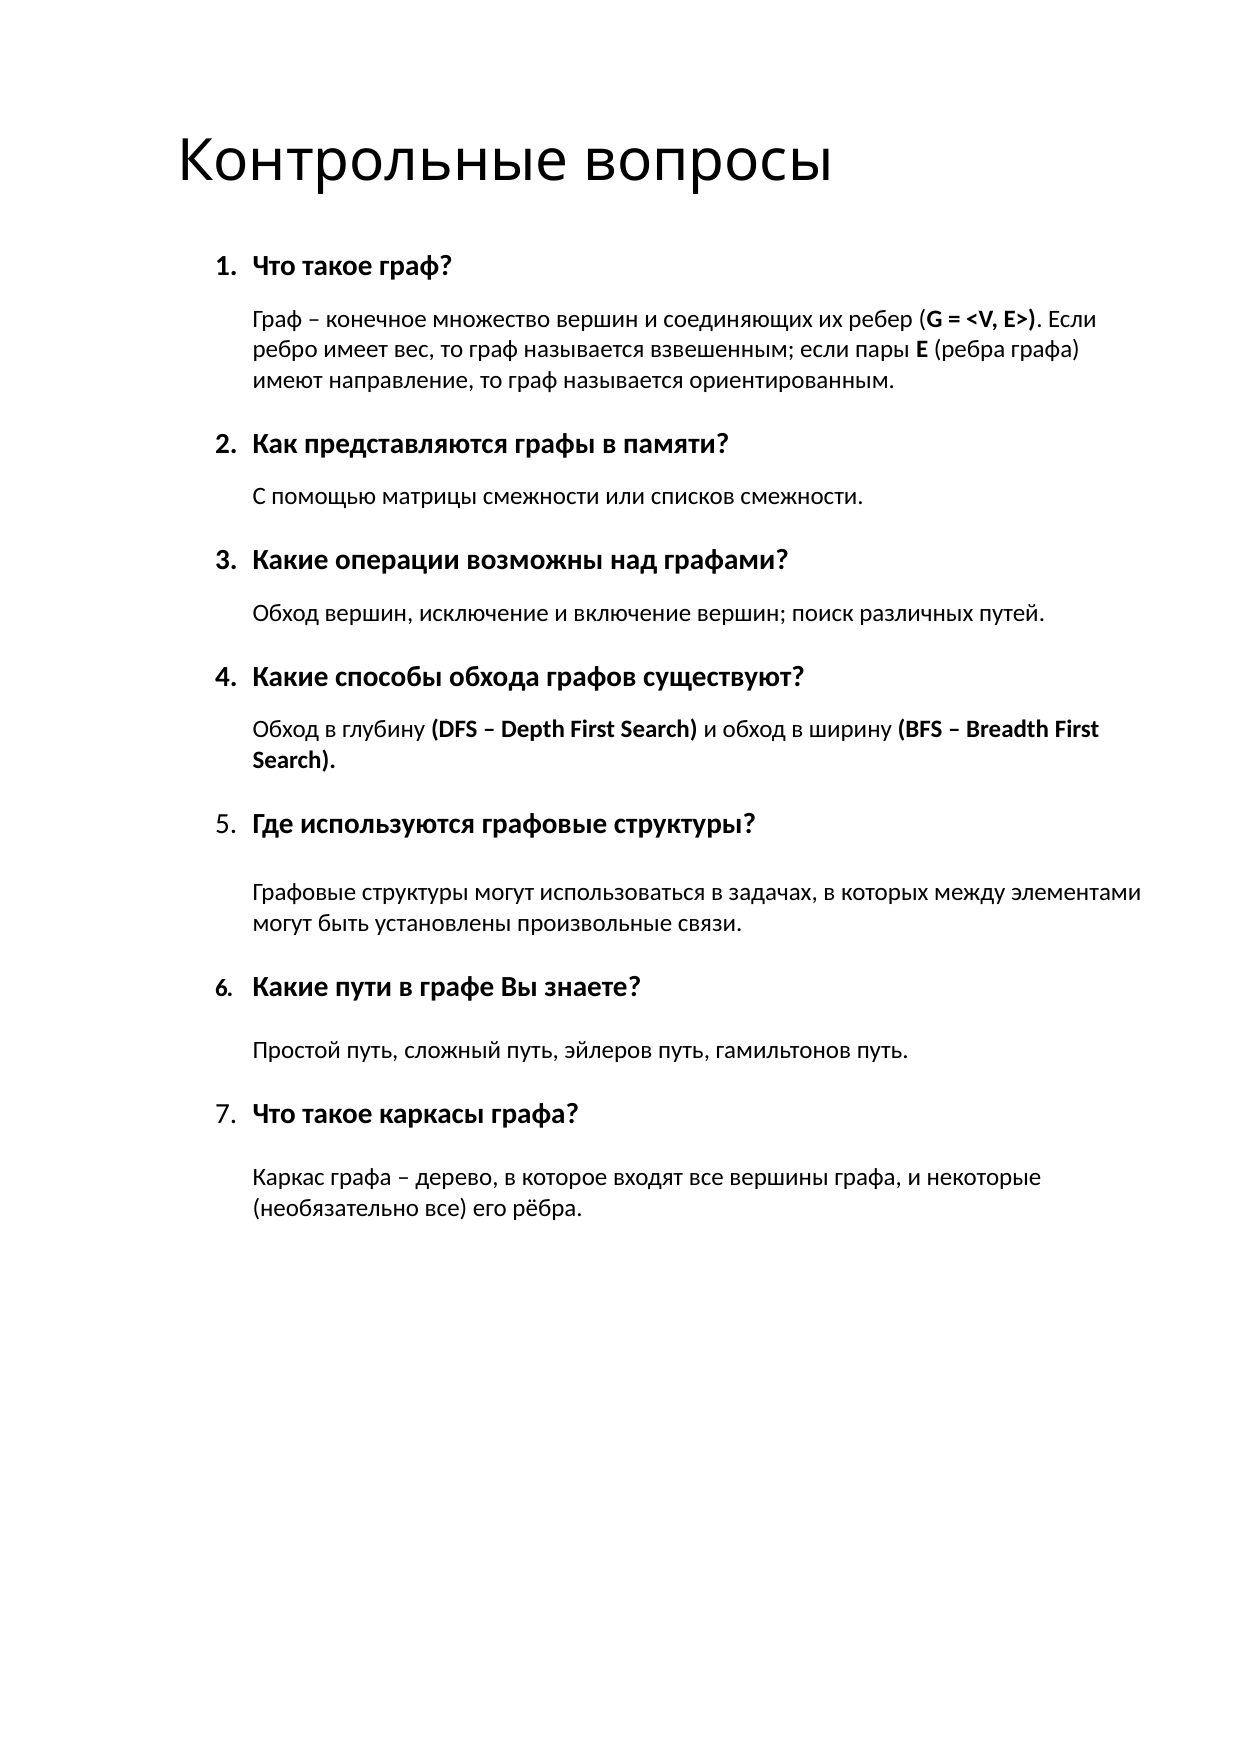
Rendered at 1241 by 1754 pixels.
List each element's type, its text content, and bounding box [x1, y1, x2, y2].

list Какие операции возможны над графами? [215, 541, 1152, 577]
text Простой путь, сложный путь, эйлеров путь, гамильтонов путь. [252, 1034, 1152, 1064]
text Графовые структуры могут использоваться в задачах, в которых между элементами могут быть установлены произвольные связи. [252, 876, 1152, 937]
text Обход в глубину (DFS – Depth First Search) и обход в ширину (BFS – Breadth First Search). [252, 713, 1152, 774]
list Что такое каркасы графа? [215, 1095, 1152, 1131]
text Каркас графа – дерево, в которое входят все вершины графа, и некоторые (необязательно все) его рёбра. [252, 1161, 1152, 1222]
title Какие пути в графе Вы знаете? [215, 968, 1152, 1003]
list Какие способы обхода графов существуют? [215, 658, 1152, 693]
list Что такое граф? [215, 247, 1152, 283]
list Где используются графовые структуры? [215, 805, 1152, 841]
text Граф – конечное множество вершин и соединяющих их ребер (G = <V, E>). Если ребро имеет вес, то граф называется взвешенным; если пары Е (ребра графа) имеют направление, то граф называется ориентированным. [252, 303, 1152, 394]
text Контрольные вопросы [177, 118, 1152, 198]
text С помощью матрицы смежности или списков смежности. [252, 480, 1152, 511]
text Обход вершин, исключение и включение вершин; поиск различных путей. [252, 597, 1152, 627]
list Как представляются графы в памяти? [215, 425, 1152, 460]
